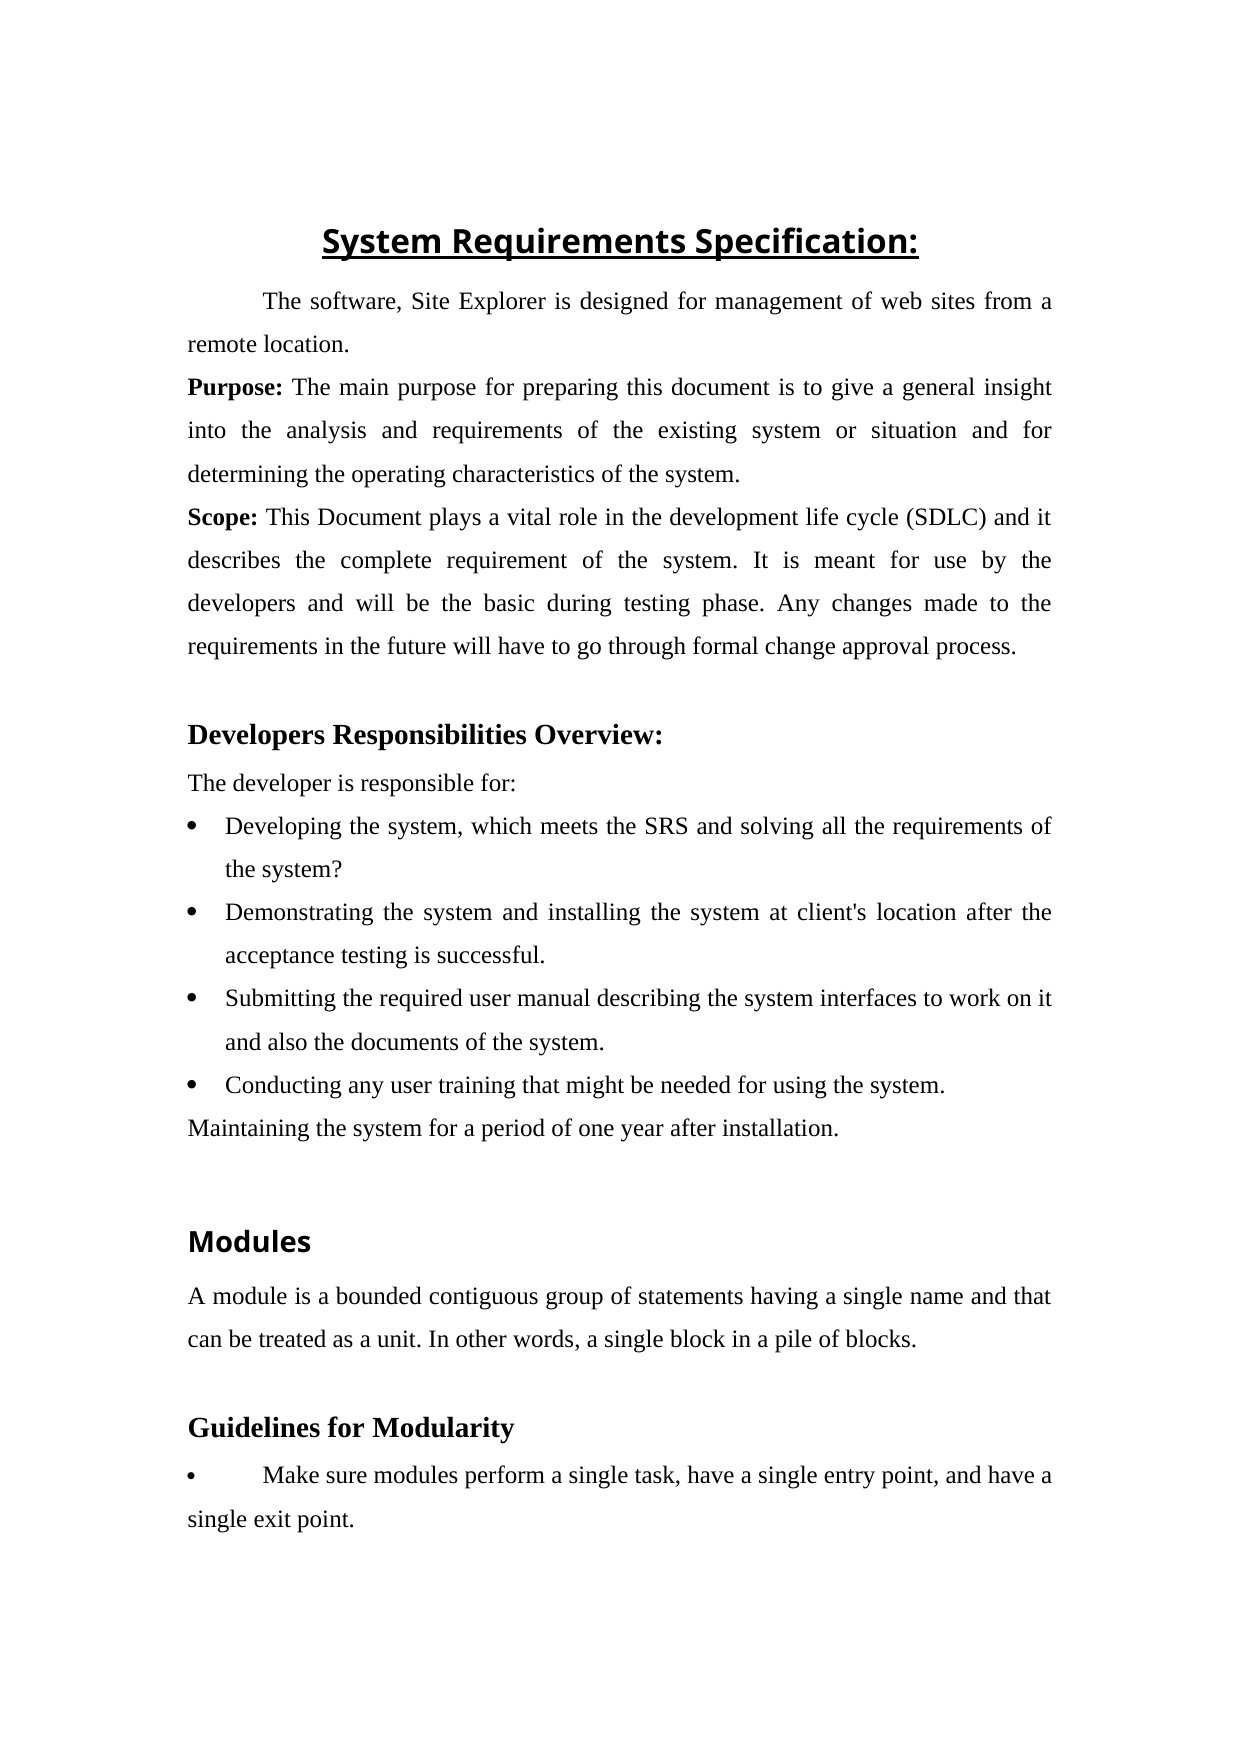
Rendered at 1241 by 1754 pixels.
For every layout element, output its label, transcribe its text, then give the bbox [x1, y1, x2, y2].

list Conducting any user training that might be needed for using the system. [187, 1070, 1053, 1098]
list Developing the system, which meets the SRS and solving all the requirements of the system? [187, 811, 1053, 883]
text The software, Site Explorer is designed for management of web sites from a remote location. [187, 286, 1053, 358]
subtitle Modules [187, 1221, 1053, 1261]
text Developers Responsibilities Overview: [187, 717, 1053, 751]
list Submitting the required user manual describing the system interfaces to work on it and also the documents of the system. [187, 983, 1053, 1055]
list Make sure modules perform a single task, have a single entry point, and have a single exit point. [187, 1461, 1053, 1532]
text System Requirements Specification: [187, 218, 1053, 263]
text The developer is responsible for: [187, 768, 1053, 797]
text Maintaining the system for a period of one year after installation. [187, 1113, 1053, 1142]
subtitle Guidelines for Modularity [187, 1410, 1053, 1444]
list Demonstrating the system and installing the system at client's location after the acceptance testing is successful. [187, 897, 1053, 969]
text Purpose: The main purpose for preparing this document is to give a general insight into the analysis and requirements of the existing system or situation and for determining the operating characteristics of the system. [187, 372, 1053, 487]
text Scope: This Document plays a vital role in the development life cycle (SDLC) and it describes the complete requirement of the system. It is meant for use by the developers and will be the basic during testing phase. Any changes made to the requirements in the future will have to go through formal change approval process. [187, 502, 1053, 660]
